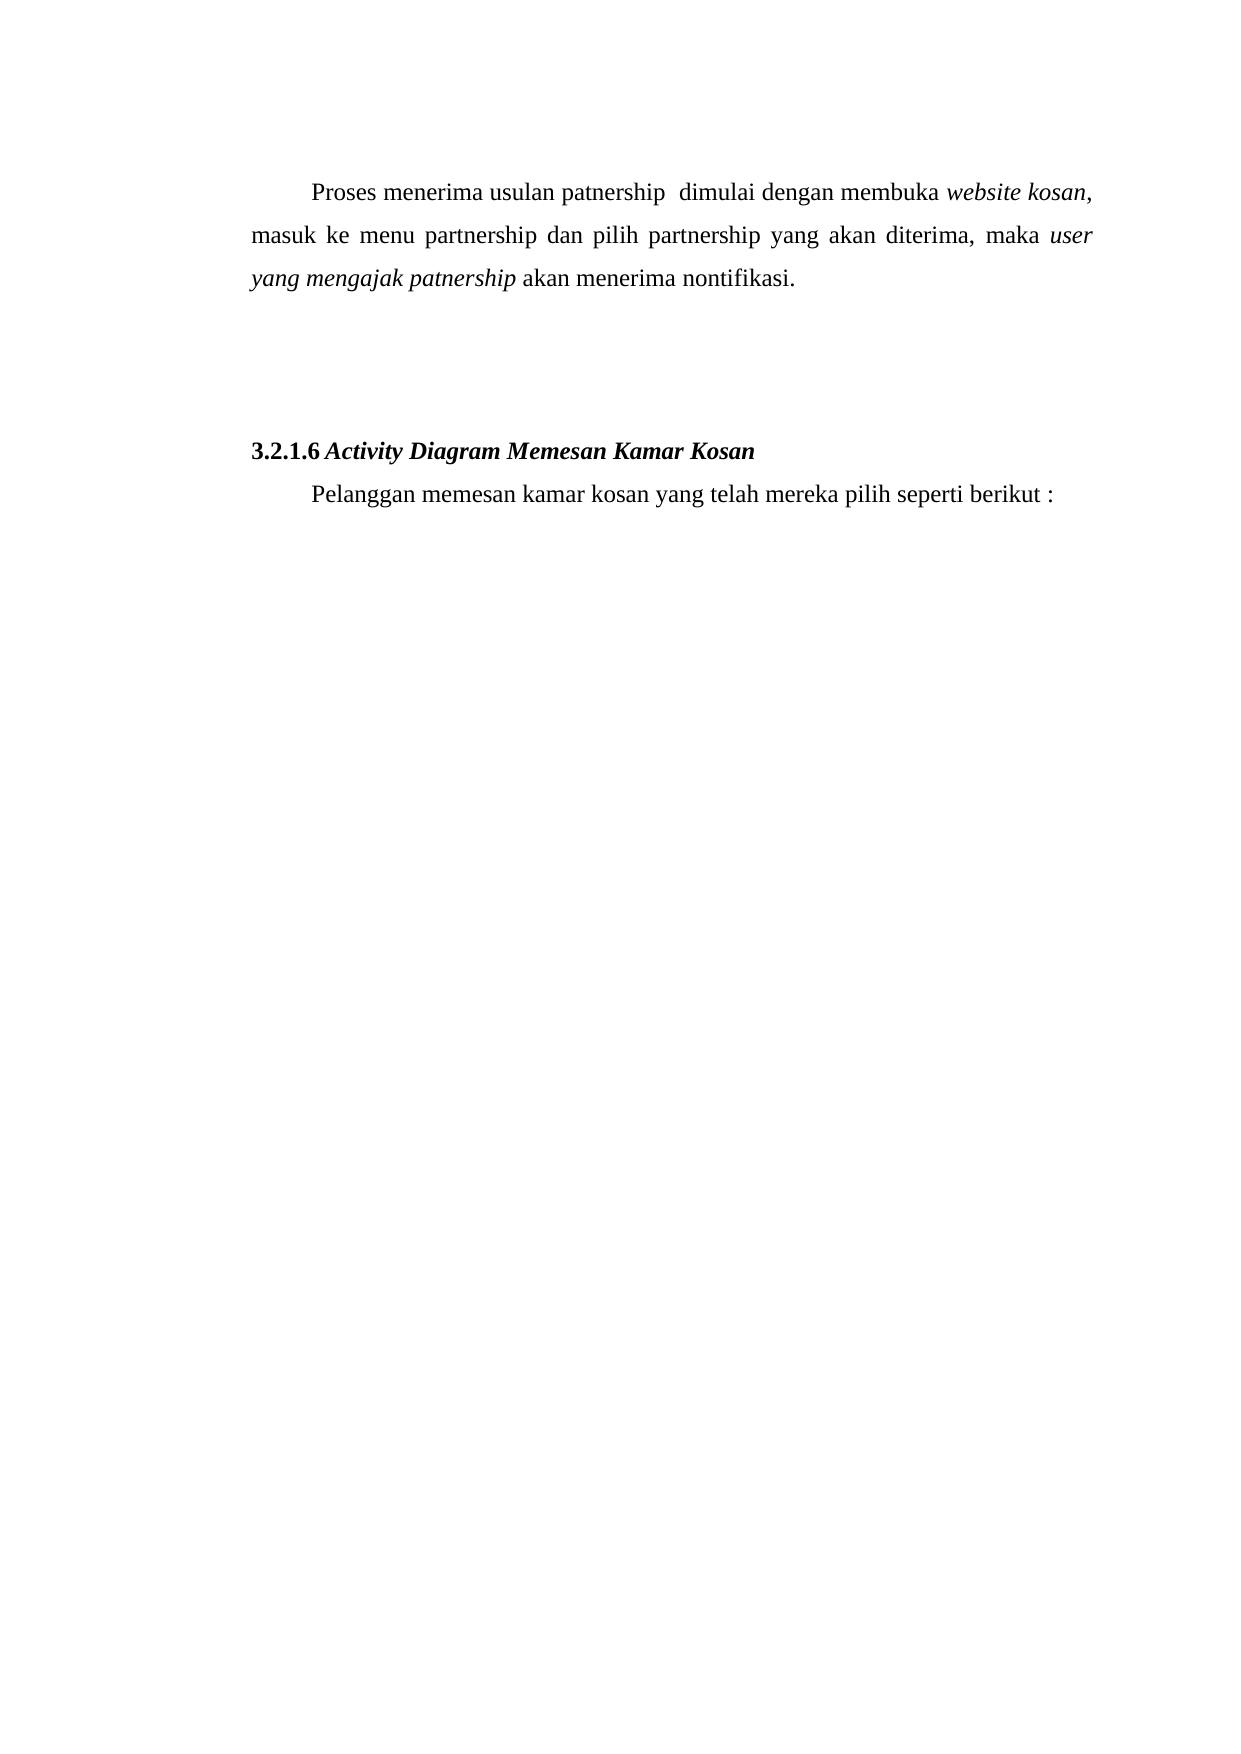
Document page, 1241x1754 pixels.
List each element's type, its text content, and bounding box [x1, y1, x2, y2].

list Activity Diagram Memesan Kamar Kosan [251, 436, 1092, 465]
list Pelanggan memesan kamar kosan yang telah mereka pilih seperti berikut : [236, 479, 1092, 508]
text Proses menerima usulan patnership dimulai dengan membuka website kosan, masuk ke menu partnership dan pilih partnership yang akan diterima, maka user yang mengajak patnership akan menerima nontifikasi. [251, 177, 1092, 292]
